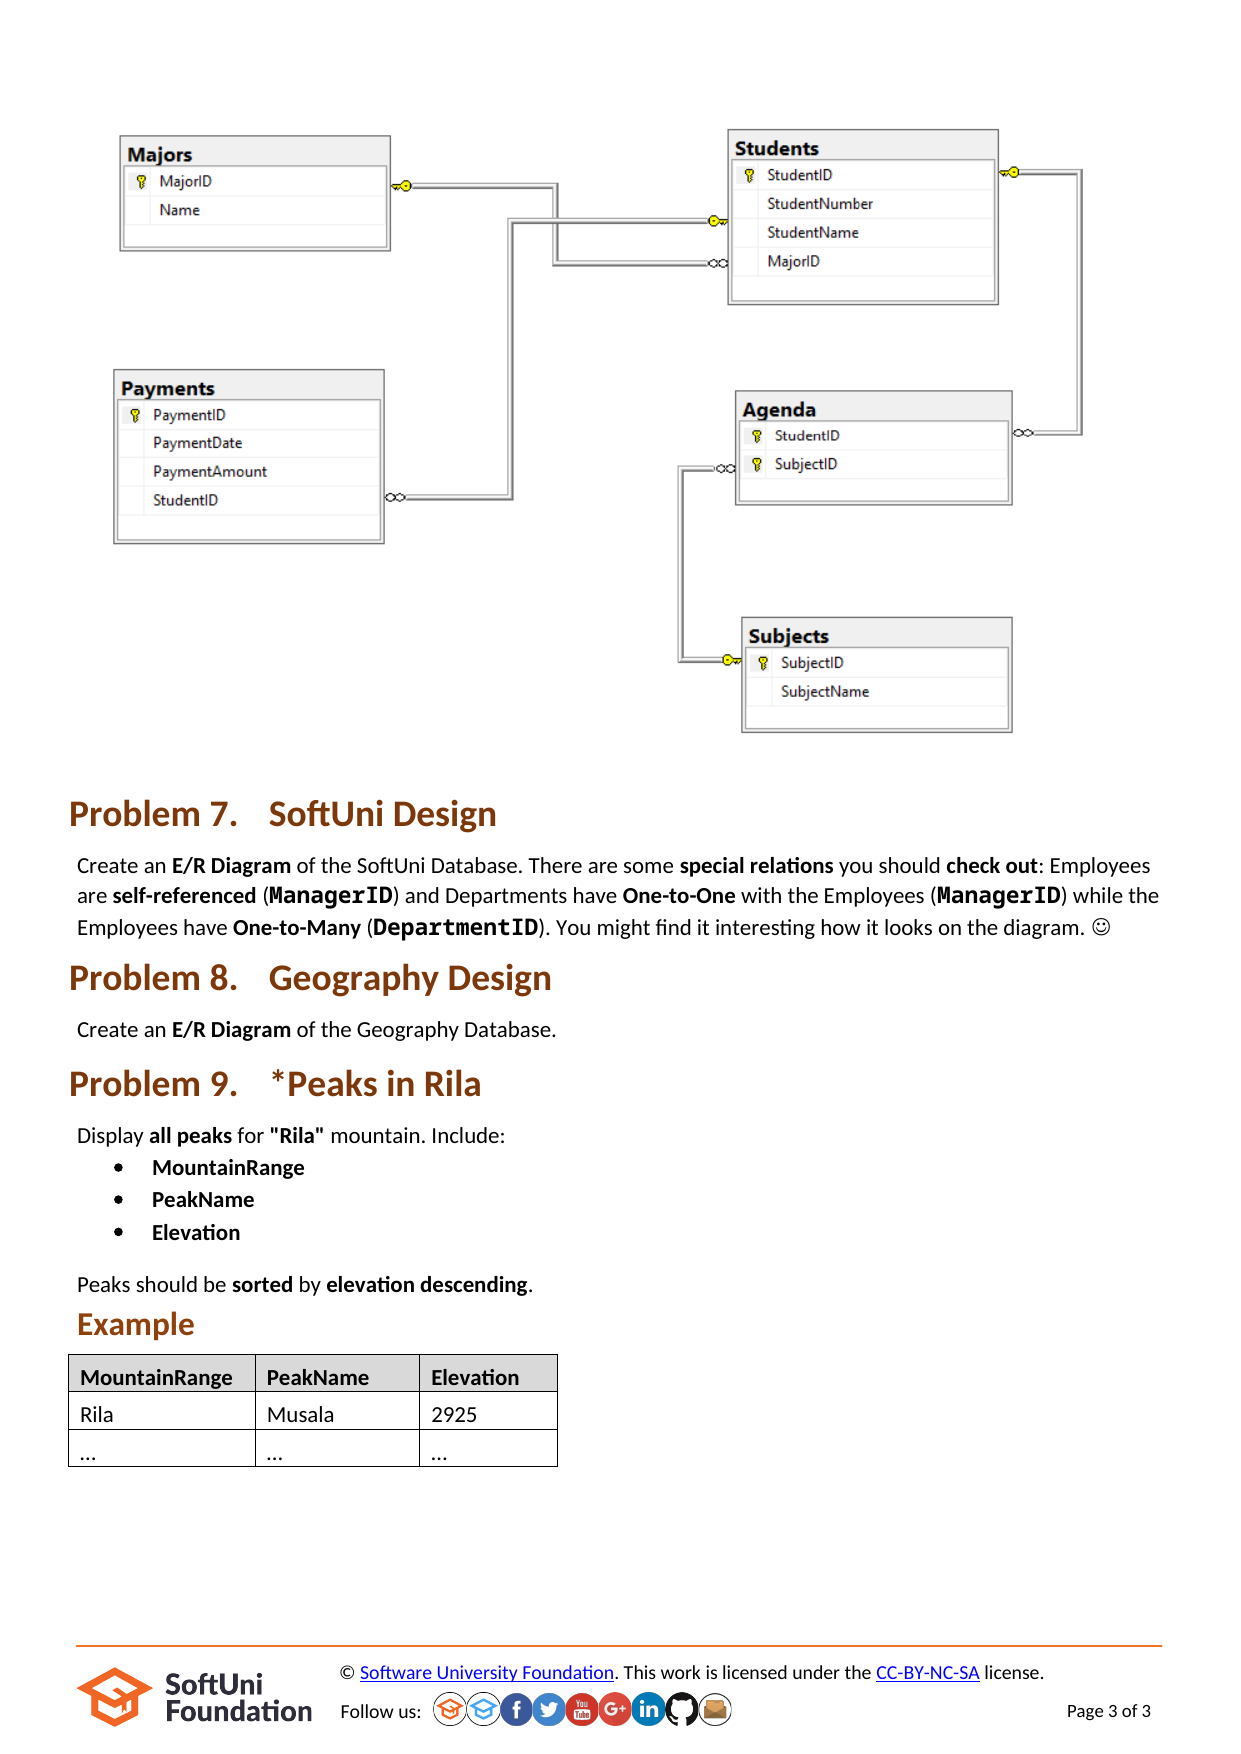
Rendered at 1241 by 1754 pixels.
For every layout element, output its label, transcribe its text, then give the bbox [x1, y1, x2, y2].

text Create an E/R Diagram of the Geography Database. [77, 1015, 1163, 1043]
text Display all peaks for "Rila" mountain. Include: [77, 1121, 1163, 1149]
picture [76, 95, 1119, 774]
picture [655, 1692, 732, 1726]
text Create an E/R Diagram of the SoftUni Database. There are some special relations you should check out: Employees are self-referenced (ManagerID) and Departments have One-to-One with the Employees (ManagerID) while the Employees have One-to-Many (DepartmentID). You might find it interesting how it looks on the diagram. [77, 851, 1163, 942]
table_header Elevation [420, 1355, 557, 1391]
text Peaks should be sorted by elevation descending. [77, 1271, 1163, 1299]
picture [647, 1706, 658, 1716]
table_header MountainRange [69, 1355, 255, 1391]
subtitle *Peaks in Rila [69, 1060, 1163, 1106]
table_cell … [256, 1430, 419, 1466]
table_header PeakName [256, 1355, 419, 1391]
list Elevation [114, 1218, 1163, 1246]
subtitle Example [77, 1303, 1163, 1343]
table_cell 2925 [420, 1392, 557, 1428]
table_cell … [69, 1430, 255, 1466]
table_cell … [420, 1430, 557, 1466]
list MountainRange [114, 1153, 1163, 1181]
picture [433, 1692, 642, 1726]
table_cell Musala [256, 1392, 419, 1428]
subtitle SoftUni Design [69, 790, 1163, 836]
picture [76, 1667, 312, 1727]
list PeakName [114, 1185, 1163, 1213]
subtitle Geography Design [69, 954, 1163, 1000]
table_cell Rila [69, 1392, 255, 1428]
